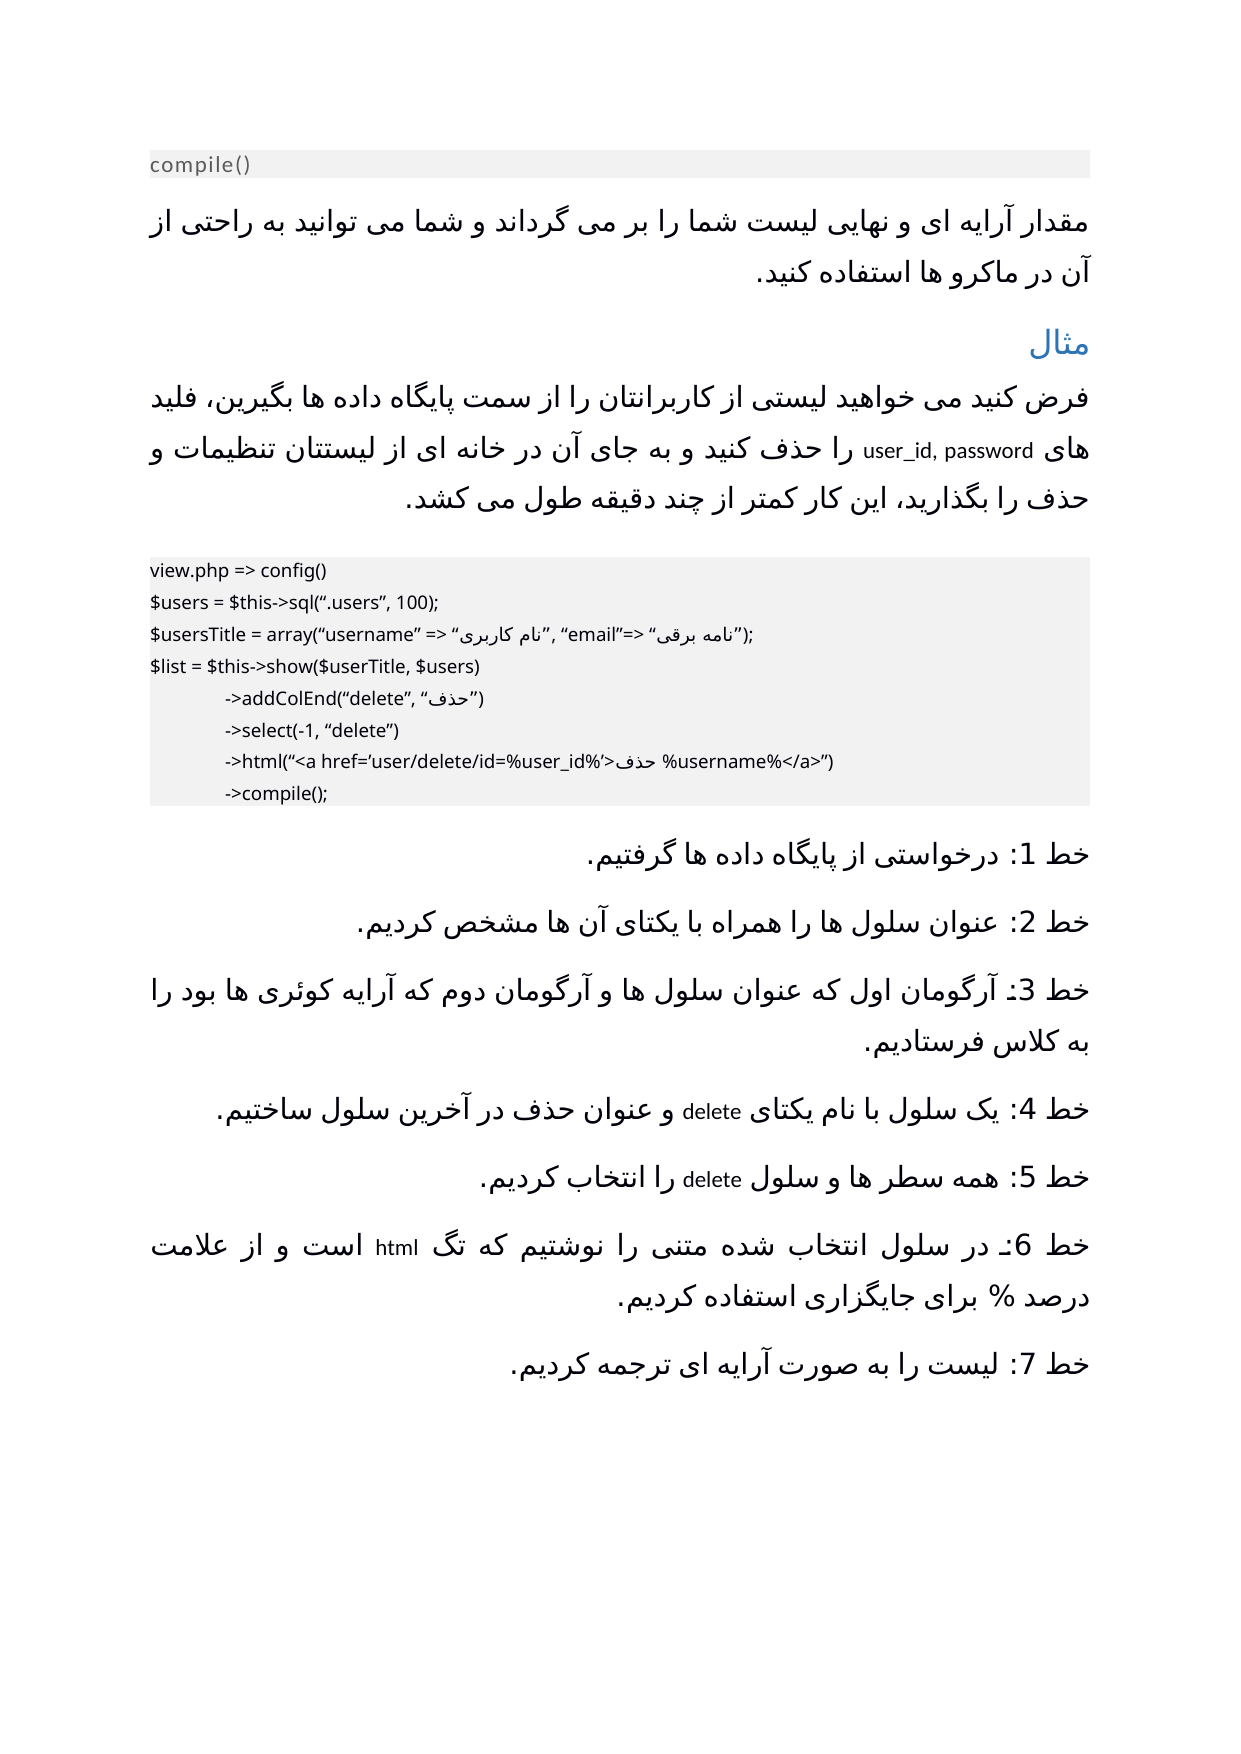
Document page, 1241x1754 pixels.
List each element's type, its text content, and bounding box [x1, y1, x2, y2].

text خط 4: یک سلول با نام یکتای delete و عنوان حذف در آخرین سلول ساختیم. [150, 1092, 1090, 1127]
text ->select(-1, “delete”) [150, 717, 1090, 742]
text $usersTitle = array(“username” => “نام کاربری”, “email”=> “نامه برقی”); [150, 621, 1090, 647]
text خط 6: در سلول انتخاب شده متنی را نوشتیم که تگ html است و از علامت درصد % برای جایگزاری استفاده کردیم. [150, 1228, 1090, 1313]
text فرض کنید می خواهید لیستی از کاربرانتان را از سمت پایگاه داده ها بگیرین، فلید های user_id, password را حذف کنید و به جای آن در خانه ای از لیستتان تنظیمات و حذف را بگذارید، این کار کمتر از چند دقیقه طول می کشد. [150, 380, 1090, 515]
text ->compile(); [150, 781, 1090, 806]
text view.php => config() [150, 557, 1090, 583]
text خط 5: همه سطر ها و سلول delete را انتخاب کردیم. [150, 1160, 1090, 1194]
text $users = $this->sql(“.users”, 100); [150, 589, 1090, 615]
subtitle مثال [150, 323, 1090, 361]
text خط 1: درخواستی از پایگاه داده ها گرفتیم. [150, 837, 1090, 872]
text ->addColEnd(“delete”, “حذف”) [150, 685, 1090, 711]
text خط 7: لیست را به صورت آرایه ای ترجمه کردیم. [150, 1347, 1090, 1381]
text ->html(“<a href=’user/delete/id=%user_id%’>حذف %username%</a>”) [150, 749, 1090, 774]
text خط 3: آرگومان اول که عنوان سلول ها و آرگومان دوم که آرایه کوئری ها بود را به کلاس فرستادیم. [150, 973, 1090, 1059]
text $list = $this->show($userTitle, $users) [150, 653, 1090, 679]
text خط 2: عنوان سلول ها را همراه با یکتای آن ها مشخص کردیم. [150, 905, 1090, 939]
subtitle compile() [150, 150, 1090, 178]
text مقدار آرایه ای و نهایی لیست شما را بر می گرداند و شما می توانید به راحتی از آن در ماکرو ها استفاده کنید. [150, 204, 1090, 289]
